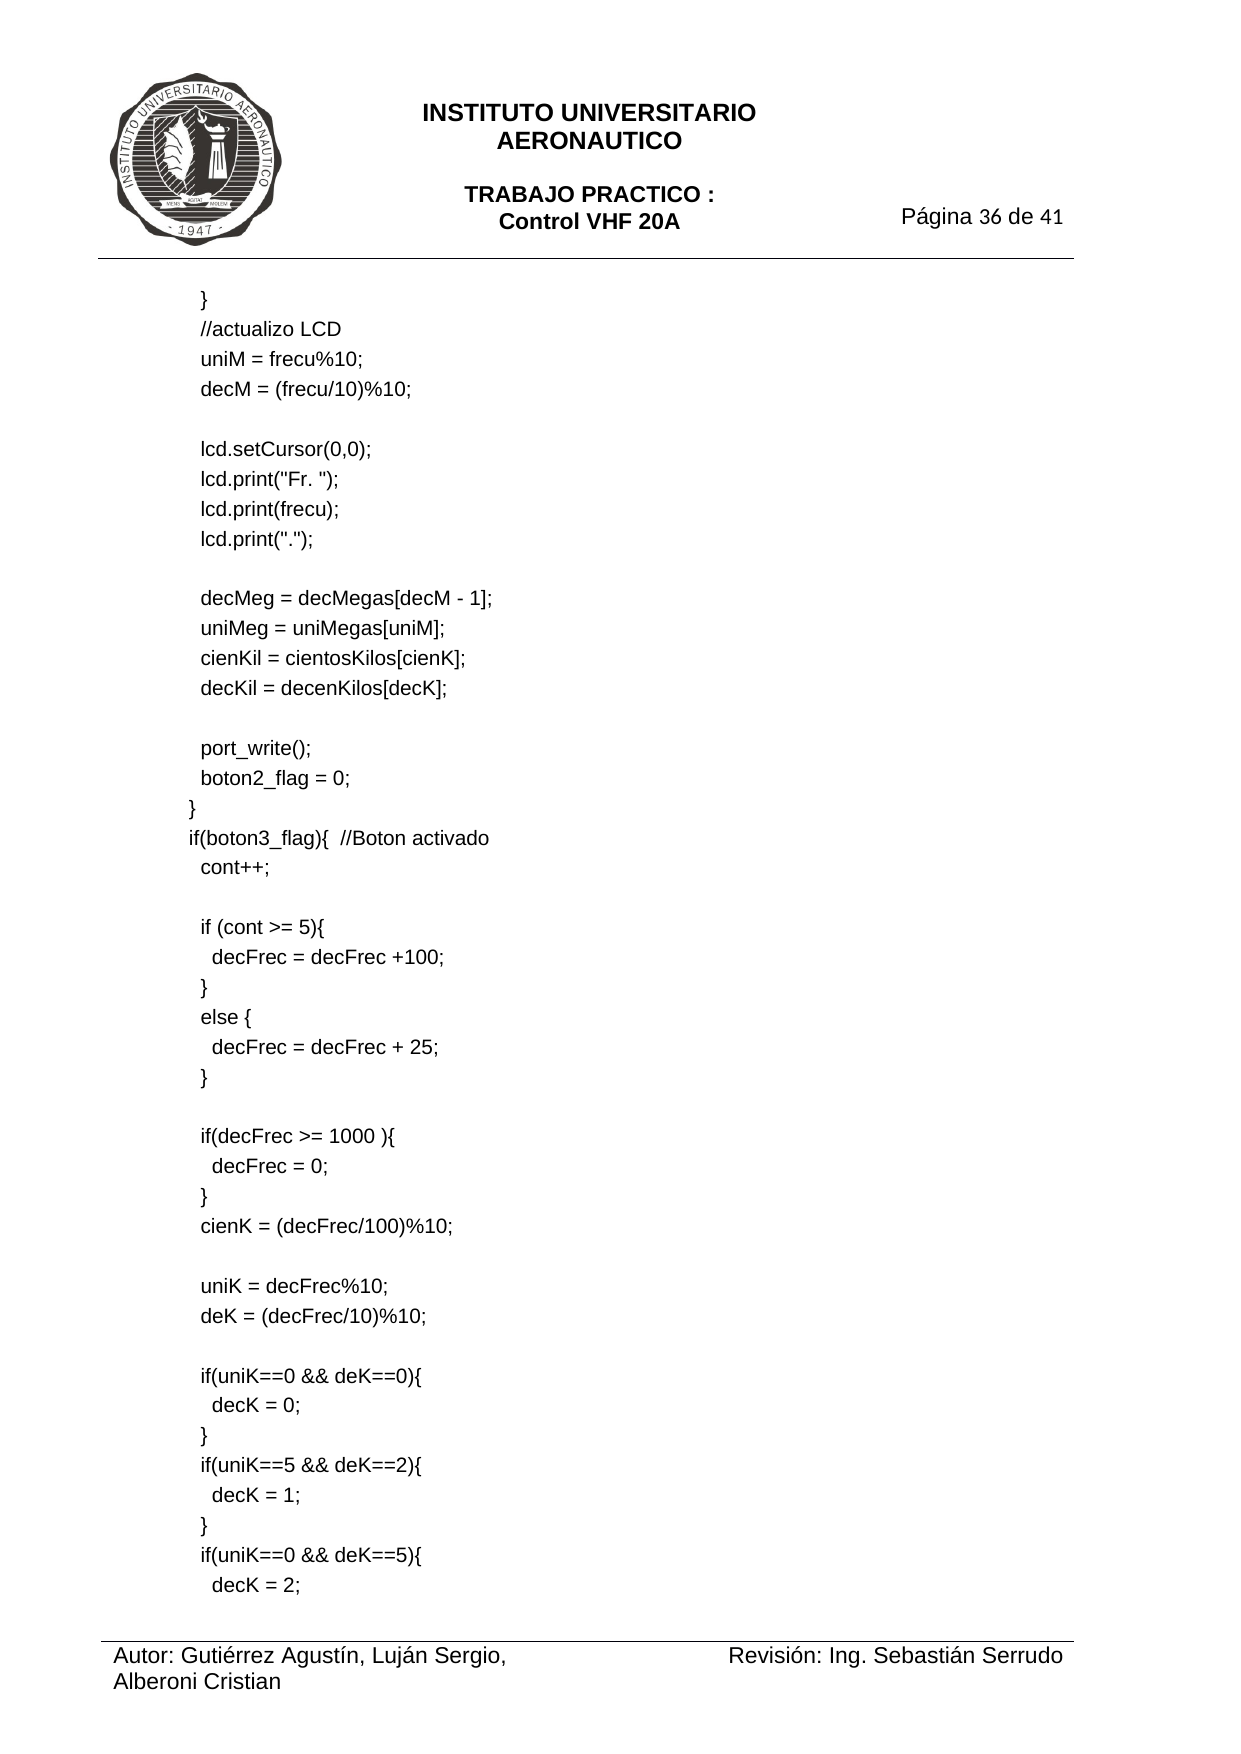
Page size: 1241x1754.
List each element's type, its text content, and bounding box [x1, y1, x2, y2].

text port_write(); [177, 736, 1063, 759]
text lcd.print("."); [177, 526, 1063, 550]
text decM = (frecu/10)%10; [177, 377, 1063, 401]
text decK = 0; [177, 1393, 1063, 1417]
text } [177, 1423, 1063, 1447]
text boton2_flag = 0; [177, 766, 1063, 789]
text lcd.setCursor(0,0); [177, 437, 1063, 461]
text } [177, 1064, 1063, 1088]
text deK = (decFrec/10)%10; [177, 1304, 1063, 1328]
text if(uniK==0 && deK==0){ [177, 1363, 1063, 1387]
text decFrec = 0; [177, 1154, 1063, 1178]
text decK = 1; [177, 1483, 1063, 1507]
text if(boton3_flag){ //Boton activado [177, 825, 1063, 849]
text decFrec = decFrec +100; [177, 945, 1063, 969]
text decK = 2; [177, 1573, 1063, 1597]
text lcd.print(frecu); [177, 496, 1063, 520]
text decKil = decenKilos[decK]; [177, 676, 1063, 700]
text if(decFrec >= 1000 ){ [177, 1124, 1063, 1148]
text if(uniK==5 && deK==2){ [177, 1453, 1063, 1477]
text } [177, 975, 1063, 999]
text else { [177, 1005, 1063, 1029]
text lcd.print("Fr. "); [177, 467, 1063, 491]
picture [109, 73, 282, 246]
text } [177, 1513, 1063, 1537]
text decFrec = decFrec + 25; [177, 1034, 1063, 1058]
text //actualizo LCD [177, 317, 1063, 341]
text uniM = frecu%10; [177, 347, 1063, 371]
text if (cont >= 5){ [177, 915, 1063, 939]
text decMeg = decMegas[decM - 1]; [177, 586, 1063, 610]
text if(uniK==0 && deK==5){ [177, 1543, 1063, 1567]
text cont++; [177, 855, 1063, 879]
text uniMeg = uniMegas[uniM]; [177, 616, 1063, 640]
text cienKil = cientosKilos[cienK]; [177, 646, 1063, 670]
text } [177, 1184, 1063, 1208]
text uniK = decFrec%10; [177, 1274, 1063, 1298]
text } [177, 287, 1063, 311]
text cienK = (decFrec/100)%10; [177, 1214, 1063, 1238]
text } [177, 795, 1063, 819]
